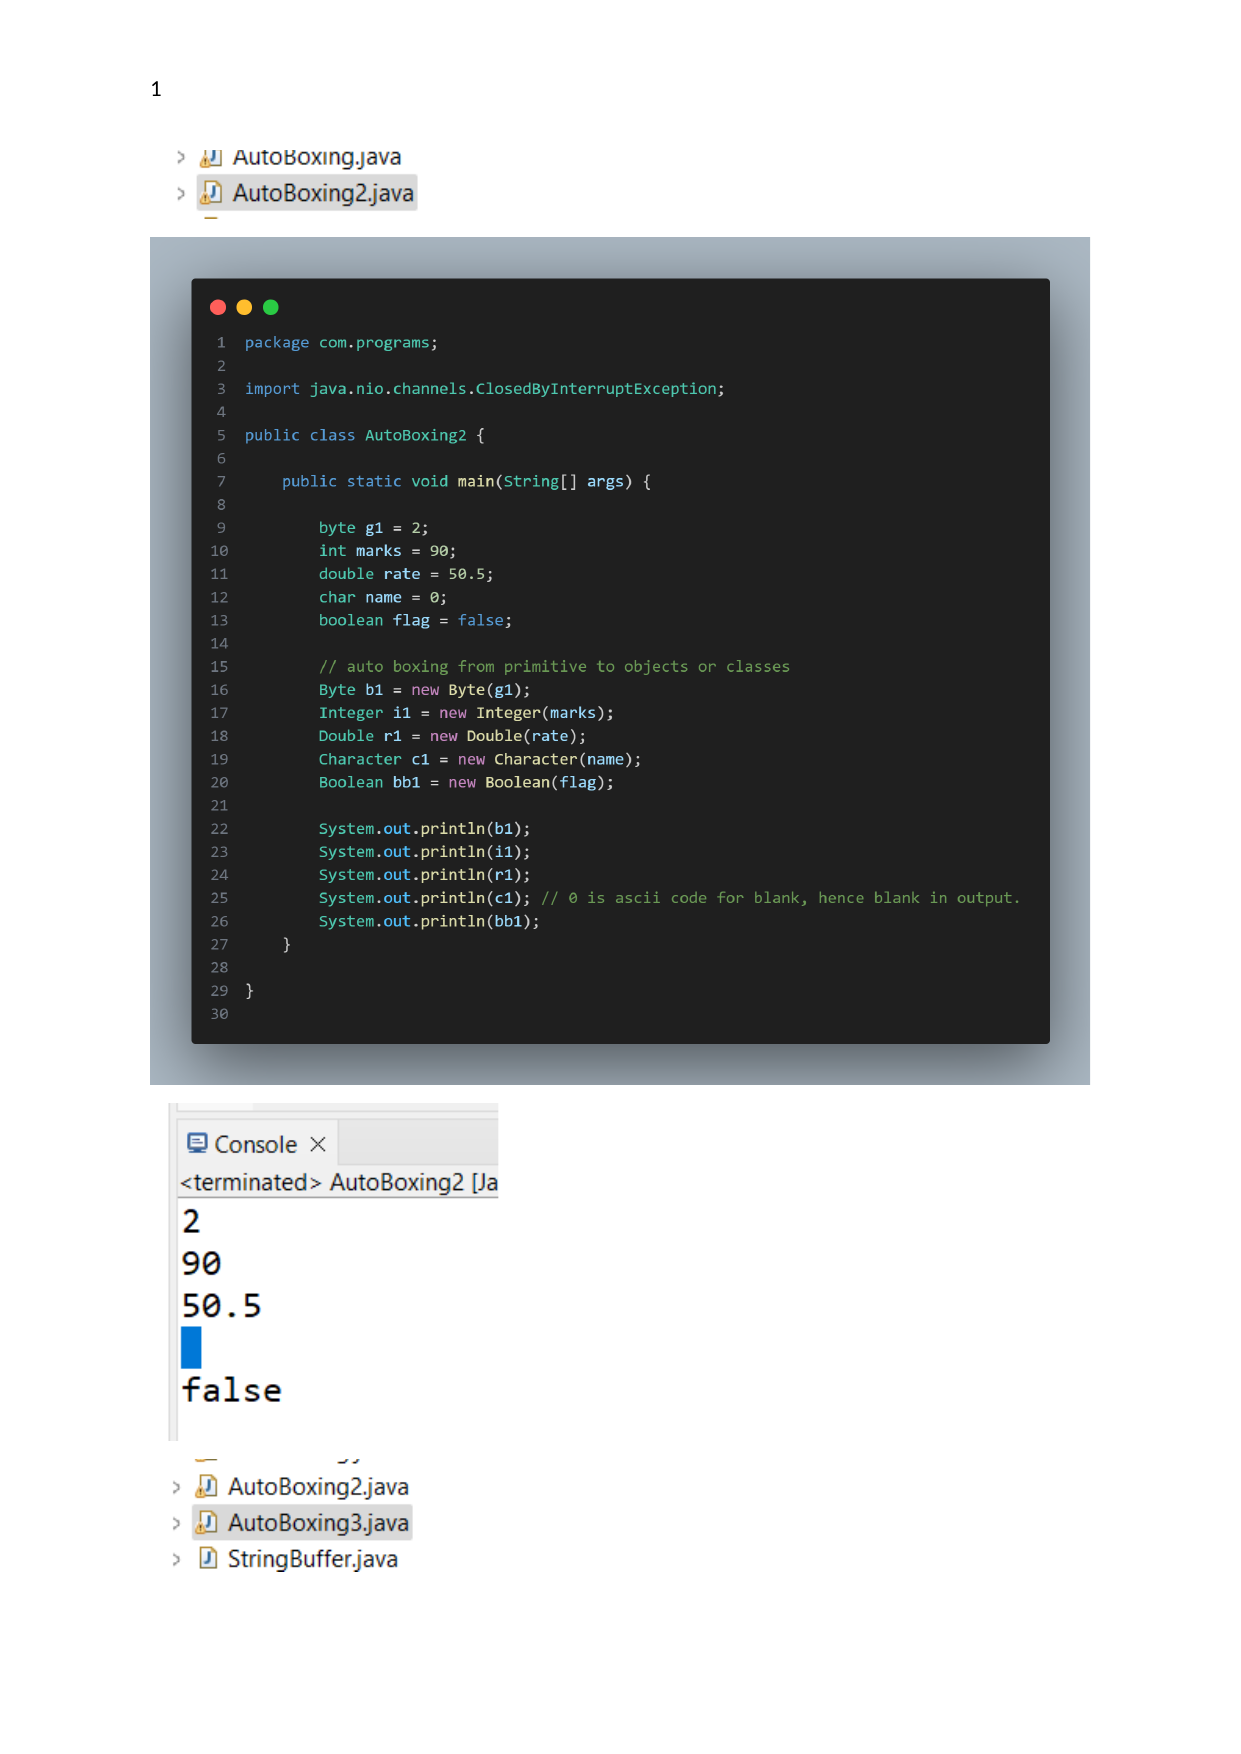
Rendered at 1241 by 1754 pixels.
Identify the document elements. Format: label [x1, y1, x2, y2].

picture [150, 1103, 499, 1441]
picture [150, 1459, 463, 1572]
picture [150, 237, 1091, 1085]
picture [150, 150, 504, 219]
